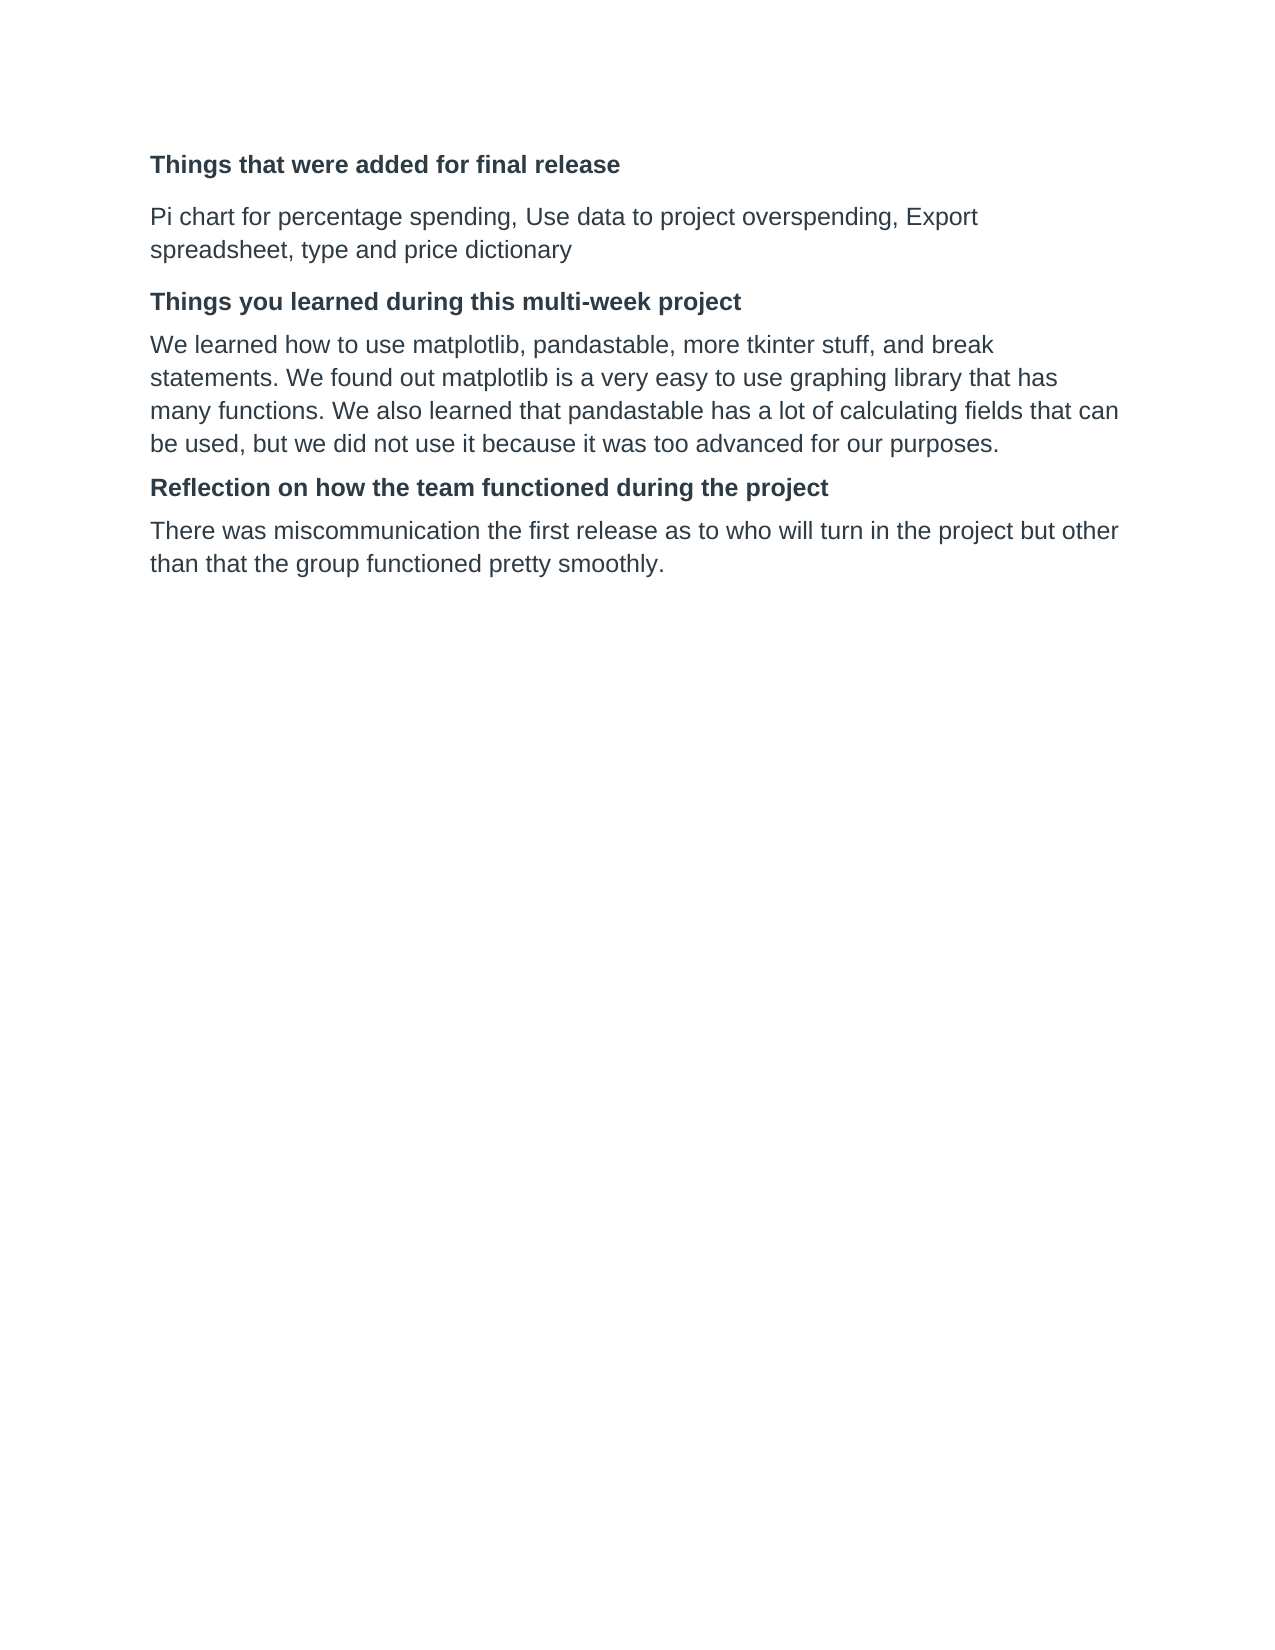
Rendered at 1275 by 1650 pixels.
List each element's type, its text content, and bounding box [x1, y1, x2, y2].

text Things that were added for final release [150, 150, 1125, 179]
text Pi chart for percentage spending, Use data to project overspending, Export spreadsheet, type and price dictionary [150, 202, 1125, 263]
text We learned how to use matplotlib, pandastable, more tkinter stuff, and break statements. We found out matplotlib is a very easy to use graphing library that has many functions. We also learned that pandastable has a lot of calculating fields that can be used, but we did not use it because it was too advanced for our purposes. [150, 330, 1125, 458]
text Things you learned during this multi-week project [150, 287, 1125, 315]
text There was miscommunication the first release as to who will turn in the project but other than that the group functioned pretty smoothly. [150, 516, 1125, 578]
text Reflection on how the team functioned during the project [150, 472, 1125, 501]
